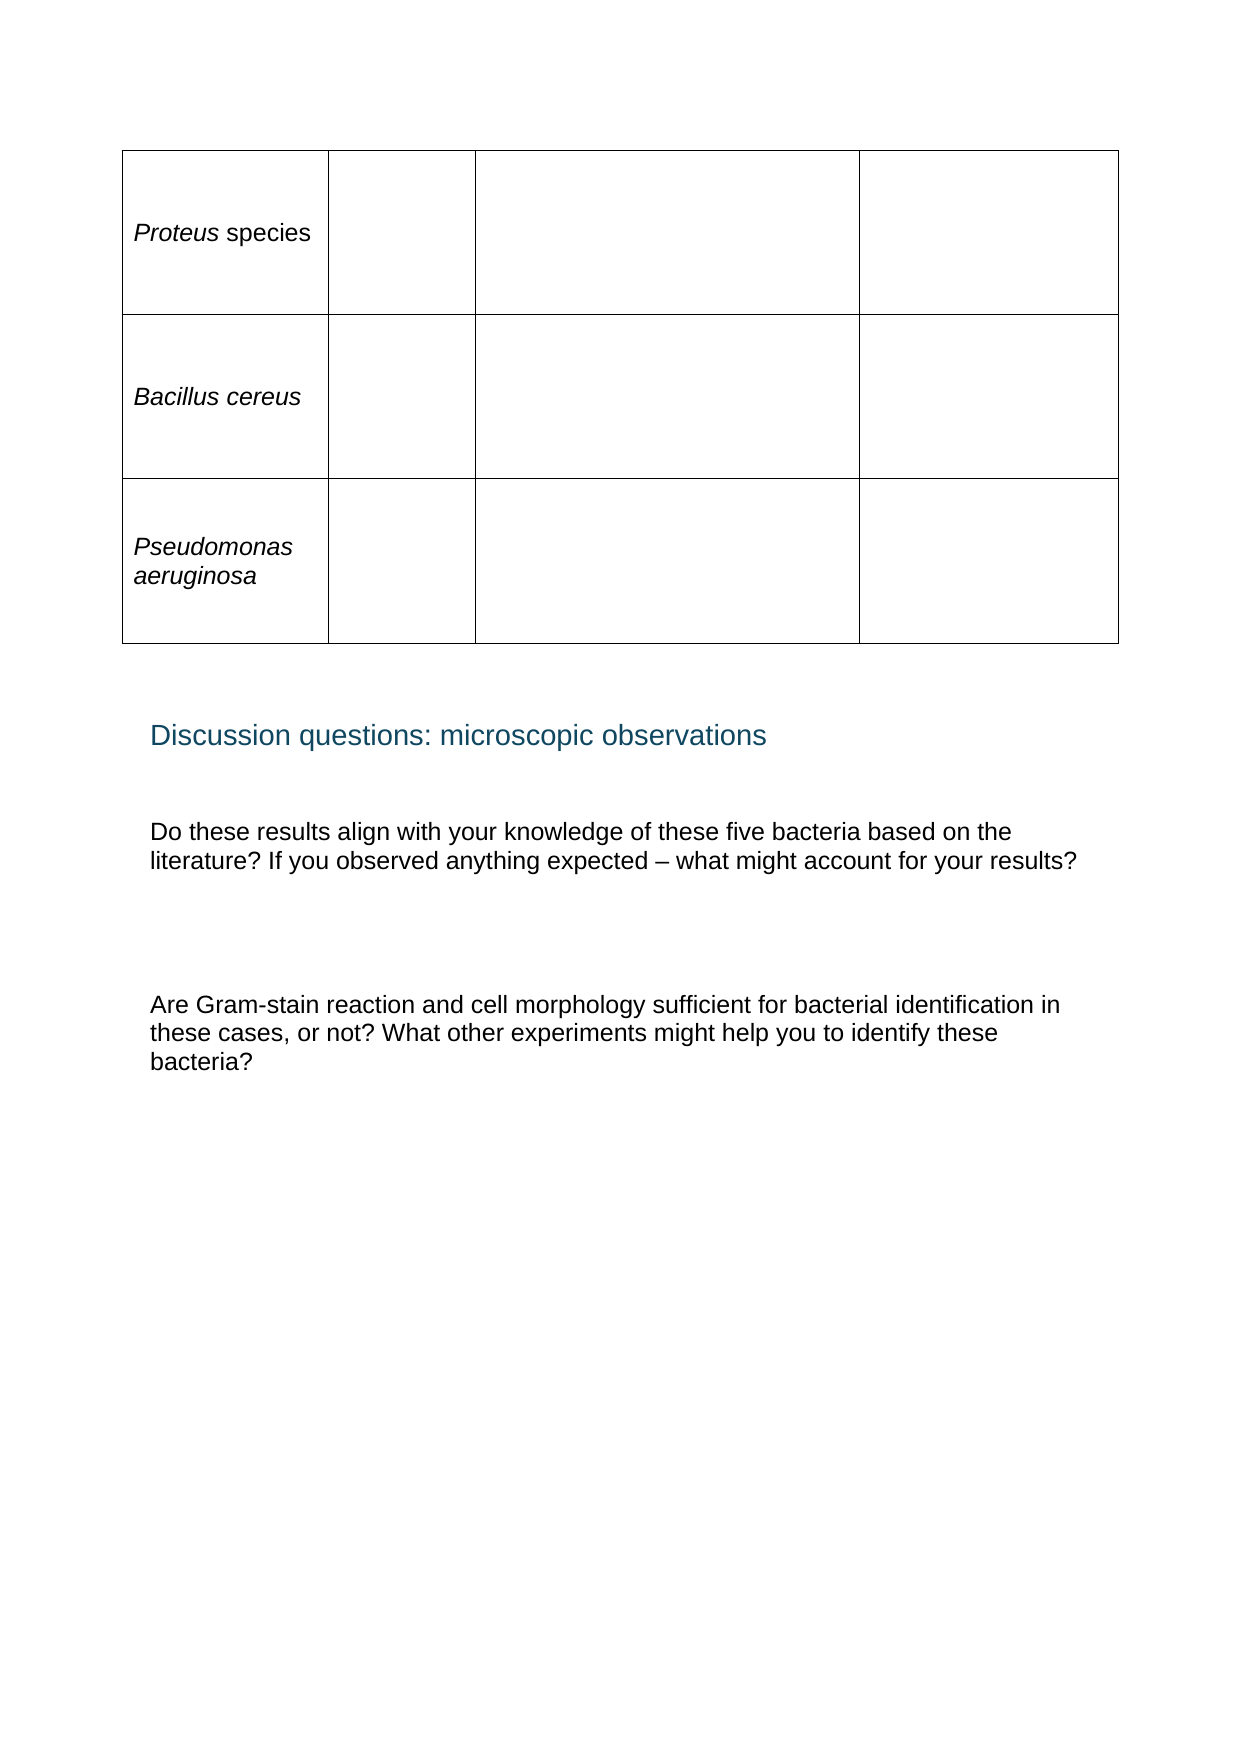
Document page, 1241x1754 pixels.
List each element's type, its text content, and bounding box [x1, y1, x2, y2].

table_cell Bacillus cereus [123, 315, 328, 478]
table_cell [860, 151, 1118, 314]
table_cell [860, 315, 1118, 478]
table_cell [476, 151, 859, 314]
table_cell [329, 151, 475, 314]
table_cell Pseudomonas aeruginosa [123, 479, 328, 642]
text Do these results align with your knowledge of these five bacteria based on the literature? If you observed anything expected – what might account for your results? [150, 817, 1090, 874]
table_cell [329, 479, 475, 642]
text Are Gram-stain reaction and cell morphology sufficient for bacterial identification in these cases, or not? What other experiments might help you to identify these bacteria? [150, 989, 1090, 1076]
table_cell [476, 479, 859, 642]
table_cell [329, 315, 475, 478]
subtitle Discussion questions: microscopic observations [150, 718, 1090, 751]
table_cell Proteus species [123, 151, 328, 314]
table_cell [860, 479, 1118, 642]
table_cell [476, 315, 859, 478]
